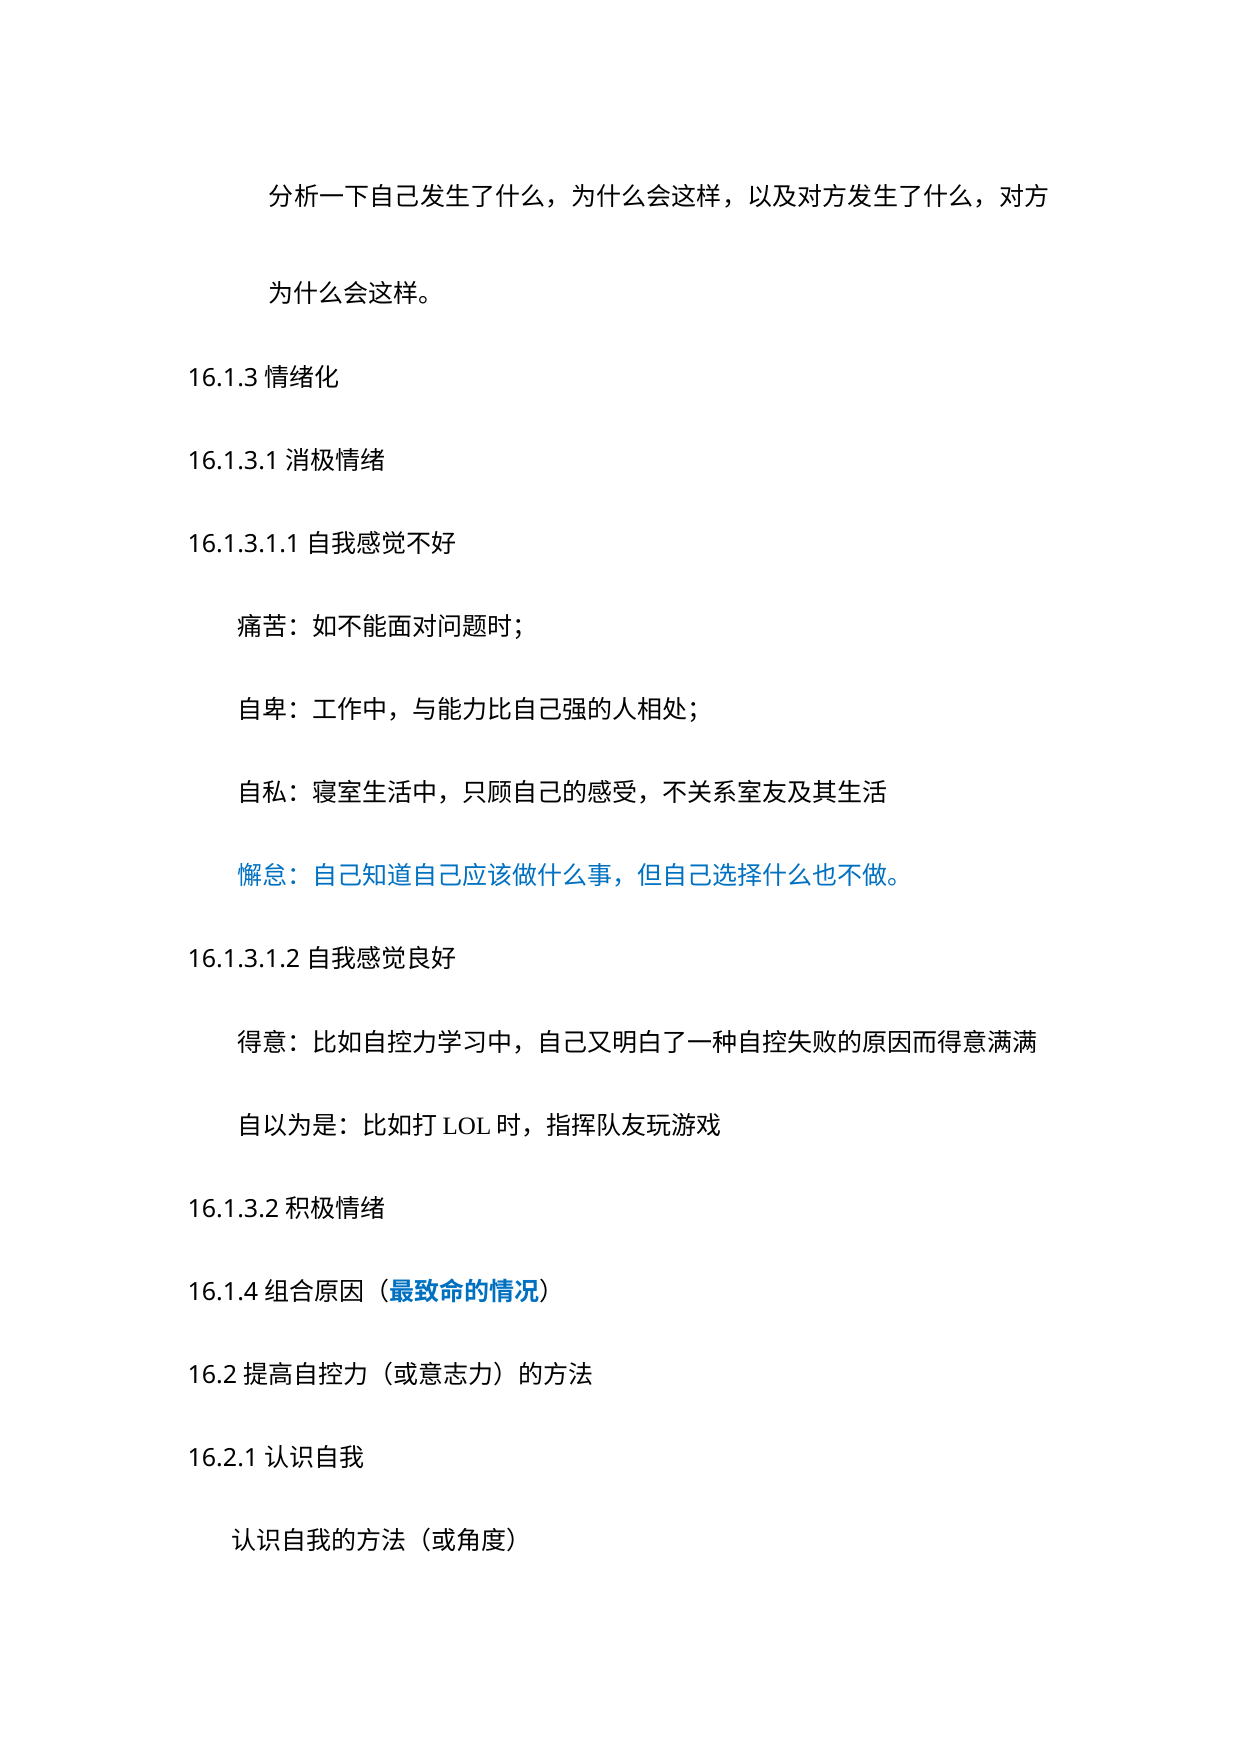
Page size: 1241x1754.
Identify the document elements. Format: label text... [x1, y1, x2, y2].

list 自卑：工作中，与能力比自己强的人相处； [187, 675, 1053, 740]
text 消极情绪 [187, 426, 1053, 491]
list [269, 162, 1053, 324]
text 自我感觉良好 [187, 924, 1053, 989]
text 积极情绪 [187, 1174, 1053, 1239]
text 认识自我 [187, 1423, 1053, 1488]
text 提高自控力（或意志力）的方法 [187, 1340, 1053, 1405]
list 懈怠：自己知道自己应该做什么事，但自己选择什么也不做。 [187, 841, 1053, 906]
text 情绪化 [187, 343, 1053, 408]
list 痛苦：如不能面对问题时； [187, 592, 1053, 657]
list 自私：寝室生活中，只顾自己的感受，不关系室友及其生活 [187, 758, 1053, 823]
list 得意：比如自控力学习中，自己又明白了一种自控失败的原因而得意满满 [187, 1008, 1053, 1073]
list 认识自我的方法（或角度） [231, 1506, 1053, 1571]
list 自以为是：比如打LOL时，指挥队友玩游戏 [187, 1091, 1053, 1156]
text 组合原因（最致命的情况） [187, 1257, 1053, 1322]
text 自我感觉不好 [187, 509, 1053, 574]
